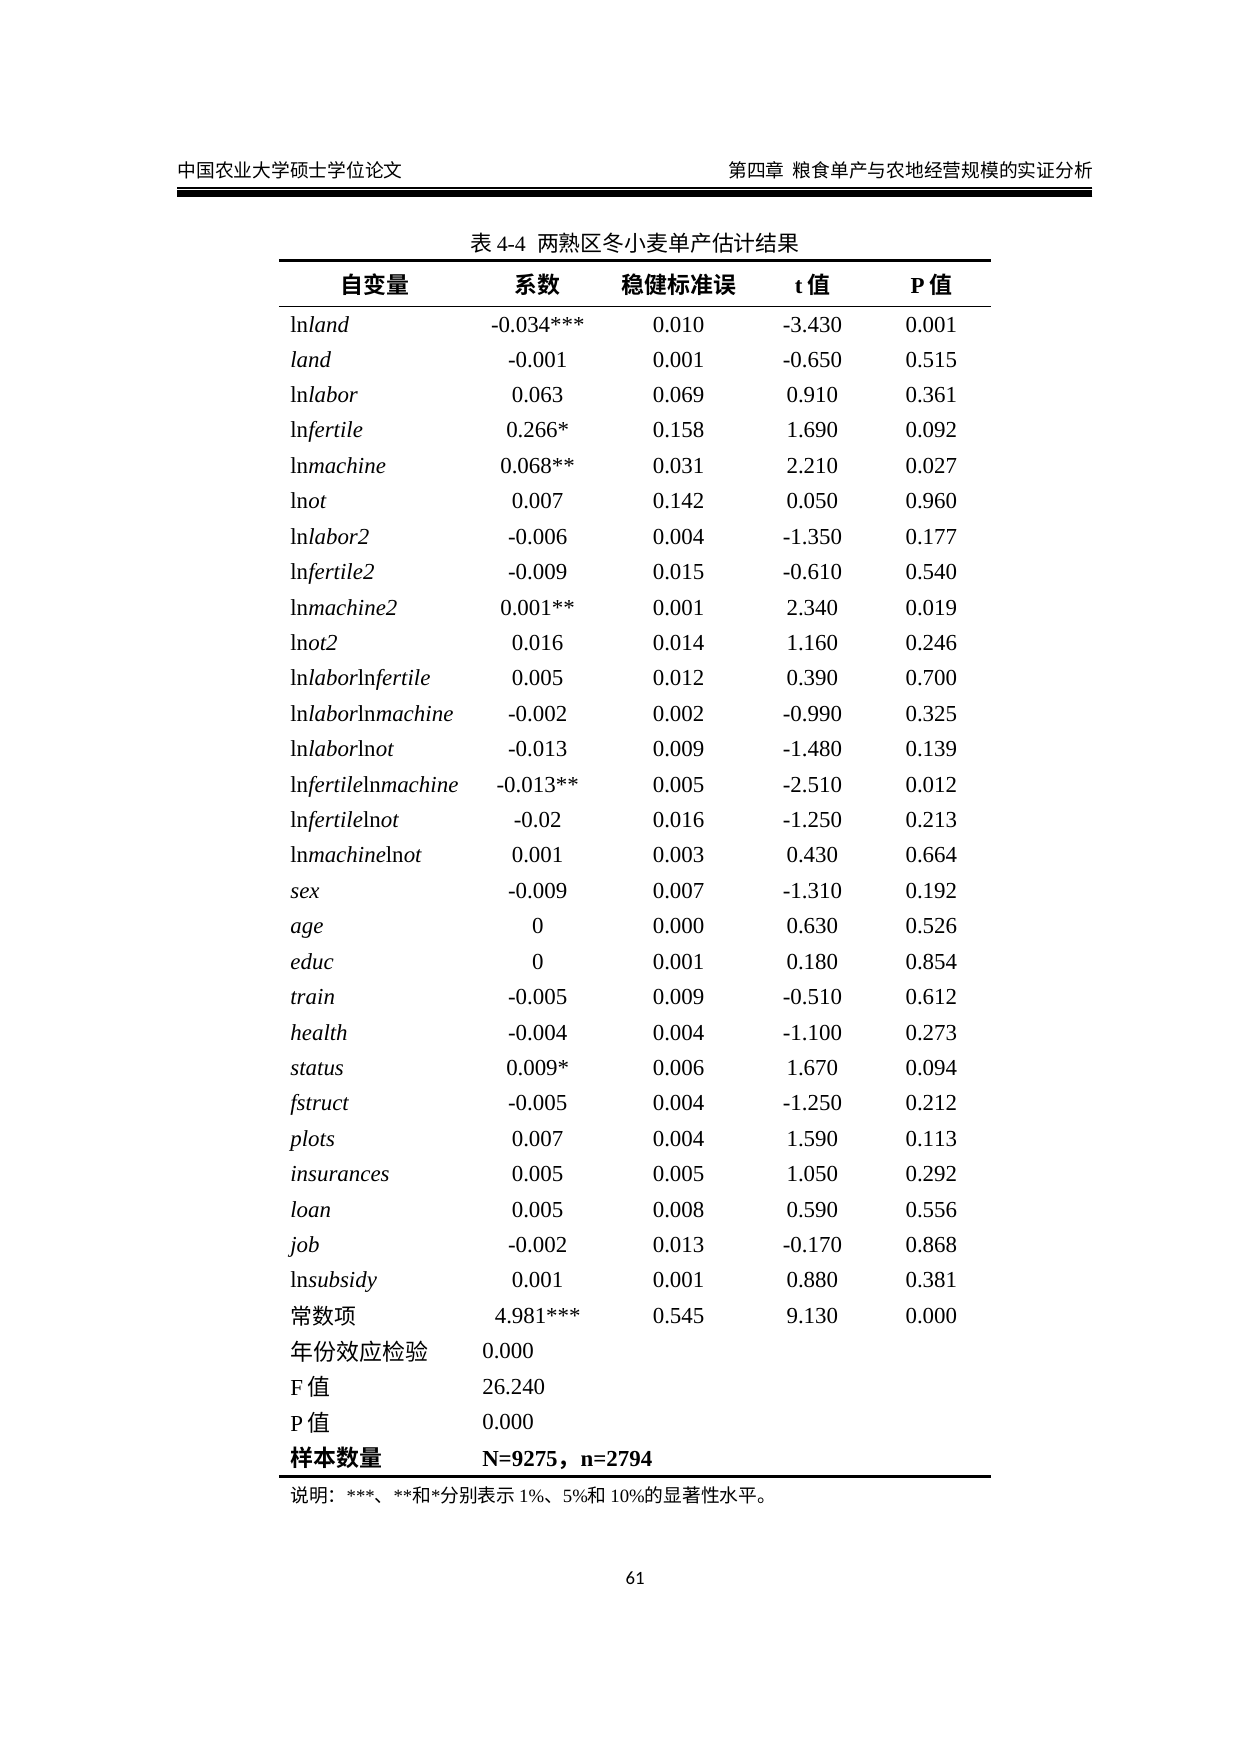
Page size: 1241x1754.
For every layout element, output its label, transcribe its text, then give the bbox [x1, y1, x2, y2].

text 表4-4 两熟区冬小麦单产估计结果 [177, 224, 1092, 258]
table_cell 0.545 [604, 1298, 753, 1333]
table_cell 0.068** [471, 448, 604, 483]
table_cell 0.014 [604, 625, 753, 660]
table_cell 常数项 [279, 1298, 471, 1333]
table_cell lnfertilelnmachine [279, 766, 471, 802]
table_cell lnmachinelnot [279, 837, 471, 872]
table_cell 0.000 [872, 1298, 991, 1333]
table_cell 0.361 [872, 377, 991, 412]
table_cell 0.010 [604, 307, 753, 341]
table_cell 0.009 [604, 979, 753, 1014]
table_cell -0.002 [471, 695, 604, 731]
table_cell 0.001 [471, 837, 604, 872]
table_cell 0.213 [872, 802, 991, 837]
table_cell 0.005 [604, 766, 753, 802]
table_cell 说明：***、**和*分别表示1%、5%和10%的显著性水平。 [279, 1478, 991, 1512]
table_cell 0.019 [872, 589, 991, 624]
table_cell 1.690 [753, 412, 872, 447]
table_cell job [279, 1227, 471, 1262]
table_cell 0.001** [471, 589, 604, 624]
table_cell -0.009 [471, 873, 604, 908]
table_cell 1.670 [753, 1050, 872, 1085]
table_cell 0.212 [872, 1085, 991, 1120]
table_cell 0.004 [604, 1014, 753, 1049]
table_cell 0.177 [872, 518, 991, 554]
table_cell 0.192 [872, 873, 991, 908]
table_cell 0.007 [471, 1120, 604, 1156]
table_cell 0.016 [471, 625, 604, 660]
table_cell 0.005 [471, 1156, 604, 1191]
table_cell -0.005 [471, 1085, 604, 1120]
table_cell lnsubsidy [279, 1262, 471, 1297]
table_cell -1.480 [753, 731, 872, 766]
table_cell 0.050 [753, 483, 872, 518]
table_cell -0.610 [753, 554, 872, 589]
table_cell 0.113 [872, 1120, 991, 1156]
table_cell 0.273 [872, 1014, 991, 1049]
table_cell 0.630 [753, 908, 872, 943]
table_cell lnland [279, 307, 471, 341]
table_cell F值 [279, 1368, 471, 1404]
table_cell 0.092 [872, 412, 991, 447]
table_cell 1.050 [753, 1156, 872, 1191]
table_cell -0.990 [753, 695, 872, 731]
table_cell 0.540 [872, 554, 991, 589]
table_cell sex [279, 873, 471, 908]
table_cell 0.158 [604, 412, 753, 447]
table_cell 0.005 [471, 1191, 604, 1227]
table_header t值 [753, 262, 872, 306]
table_cell lnfertile [279, 412, 471, 447]
table_cell land [279, 341, 471, 377]
table_cell 1.160 [753, 625, 872, 660]
table_cell -0.006 [471, 518, 604, 554]
table_cell 0.139 [872, 731, 991, 766]
table_cell 0.001 [604, 1262, 753, 1297]
table_cell 0.142 [604, 483, 753, 518]
table_cell 0.854 [872, 943, 991, 979]
table_cell -1.100 [753, 1014, 872, 1049]
table_cell lnlaborlnfertile [279, 660, 471, 695]
table_cell lnlaborlnmachine [279, 695, 471, 731]
table_cell N=9275，n=2794 [471, 1439, 991, 1474]
table_cell -0.001 [471, 341, 604, 377]
table_header P值 [872, 262, 991, 306]
table_cell 0.515 [872, 341, 991, 377]
table_cell 1.590 [753, 1120, 872, 1156]
table_cell 0.381 [872, 1262, 991, 1297]
table_cell status [279, 1050, 471, 1085]
table_cell -0.510 [753, 979, 872, 1014]
table_cell 0.013 [604, 1227, 753, 1262]
table_cell 0.005 [471, 660, 604, 695]
table_cell lnfertile2 [279, 554, 471, 589]
table_cell -0.013 [471, 731, 604, 766]
table_cell 26.240 [471, 1368, 991, 1404]
table_cell 0 [471, 943, 604, 979]
table_cell lnlaborlnot [279, 731, 471, 766]
table_cell fstruct [279, 1085, 471, 1120]
table_cell -0.009 [471, 554, 604, 589]
table_cell 0.004 [604, 1120, 753, 1156]
table_cell 0.012 [872, 766, 991, 802]
table_cell -1.250 [753, 802, 872, 837]
table_header 稳健标准误 [604, 262, 753, 306]
table_cell educ [279, 943, 471, 979]
table_cell 0.292 [872, 1156, 991, 1191]
table_cell 0.266* [471, 412, 604, 447]
table_cell 0.031 [604, 448, 753, 483]
table_cell 0.094 [872, 1050, 991, 1085]
table_cell -1.250 [753, 1085, 872, 1120]
table_cell 样本数量 [279, 1439, 471, 1474]
table_cell lnlabor2 [279, 518, 471, 554]
table_cell 0.590 [753, 1191, 872, 1227]
table_cell 0.612 [872, 979, 991, 1014]
table_cell 0.006 [604, 1050, 753, 1085]
table_cell -0.02 [471, 802, 604, 837]
table_header 自变量 [279, 262, 471, 306]
table_cell -0.013** [471, 766, 604, 802]
table_cell 0.004 [604, 1085, 753, 1120]
table_cell 0.005 [604, 1156, 753, 1191]
table_cell 4.981*** [471, 1298, 604, 1333]
table_cell lnot2 [279, 625, 471, 660]
table_cell 0.001 [872, 307, 991, 341]
table_cell -2.510 [753, 766, 872, 802]
table_header 系数 [471, 262, 604, 306]
table_cell 0.246 [872, 625, 991, 660]
table_cell 0.069 [604, 377, 753, 412]
table_cell 0.009* [471, 1050, 604, 1085]
table_cell 0.007 [471, 483, 604, 518]
table_cell -0.170 [753, 1227, 872, 1262]
table_cell 0.001 [604, 589, 753, 624]
table_cell 0.001 [471, 1262, 604, 1297]
table_cell 0.390 [753, 660, 872, 695]
table_cell lnmachine2 [279, 589, 471, 624]
table_cell 年份效应检验 [279, 1333, 471, 1368]
table_cell 0.325 [872, 695, 991, 731]
table_cell -0.005 [471, 979, 604, 1014]
table_cell 0.000 [471, 1404, 991, 1439]
table_cell age [279, 908, 471, 943]
table_cell 0.180 [753, 943, 872, 979]
table_cell -3.430 [753, 307, 872, 341]
table_cell lnmachine [279, 448, 471, 483]
table_cell 0.868 [872, 1227, 991, 1262]
table_cell 0.009 [604, 731, 753, 766]
table_cell 0 [471, 908, 604, 943]
table_cell 0.000 [604, 908, 753, 943]
table_cell 0.526 [872, 908, 991, 943]
table_cell 0.430 [753, 837, 872, 872]
table_cell -1.310 [753, 873, 872, 908]
table_cell 0.001 [604, 341, 753, 377]
table_cell 0.004 [604, 518, 753, 554]
table_cell -0.650 [753, 341, 872, 377]
table_cell 0.027 [872, 448, 991, 483]
table_cell health [279, 1014, 471, 1049]
table_cell 0.007 [604, 873, 753, 908]
table_cell 0.001 [604, 943, 753, 979]
table_cell 0.910 [753, 377, 872, 412]
table_cell plots [279, 1120, 471, 1156]
table_cell 0.008 [604, 1191, 753, 1227]
table_cell 0.002 [604, 695, 753, 731]
table_cell P值 [279, 1404, 471, 1439]
table_cell lnfertilelnot [279, 802, 471, 837]
table_cell insurances [279, 1156, 471, 1191]
table_cell 2.340 [753, 589, 872, 624]
table_cell 0.003 [604, 837, 753, 872]
table_cell -0.004 [471, 1014, 604, 1049]
table_cell 0.960 [872, 483, 991, 518]
table_cell 0.880 [753, 1262, 872, 1297]
table_cell 0.015 [604, 554, 753, 589]
table_cell 2.210 [753, 448, 872, 483]
table_cell 0.000 [471, 1333, 991, 1368]
table_cell 0.556 [872, 1191, 991, 1227]
table_cell lnlabor [279, 377, 471, 412]
table_cell lnot [279, 483, 471, 518]
table_cell -1.350 [753, 518, 872, 554]
table_cell loan [279, 1191, 471, 1227]
table_cell 0.012 [604, 660, 753, 695]
table_cell 0.016 [604, 802, 753, 837]
table_cell train [279, 979, 471, 1014]
table_cell 0.700 [872, 660, 991, 695]
table_cell 0.063 [471, 377, 604, 412]
table_cell 9.130 [753, 1298, 872, 1333]
table_cell 0.664 [872, 837, 991, 872]
table_cell -0.002 [471, 1227, 604, 1262]
table_cell -0.034*** [471, 307, 604, 341]
